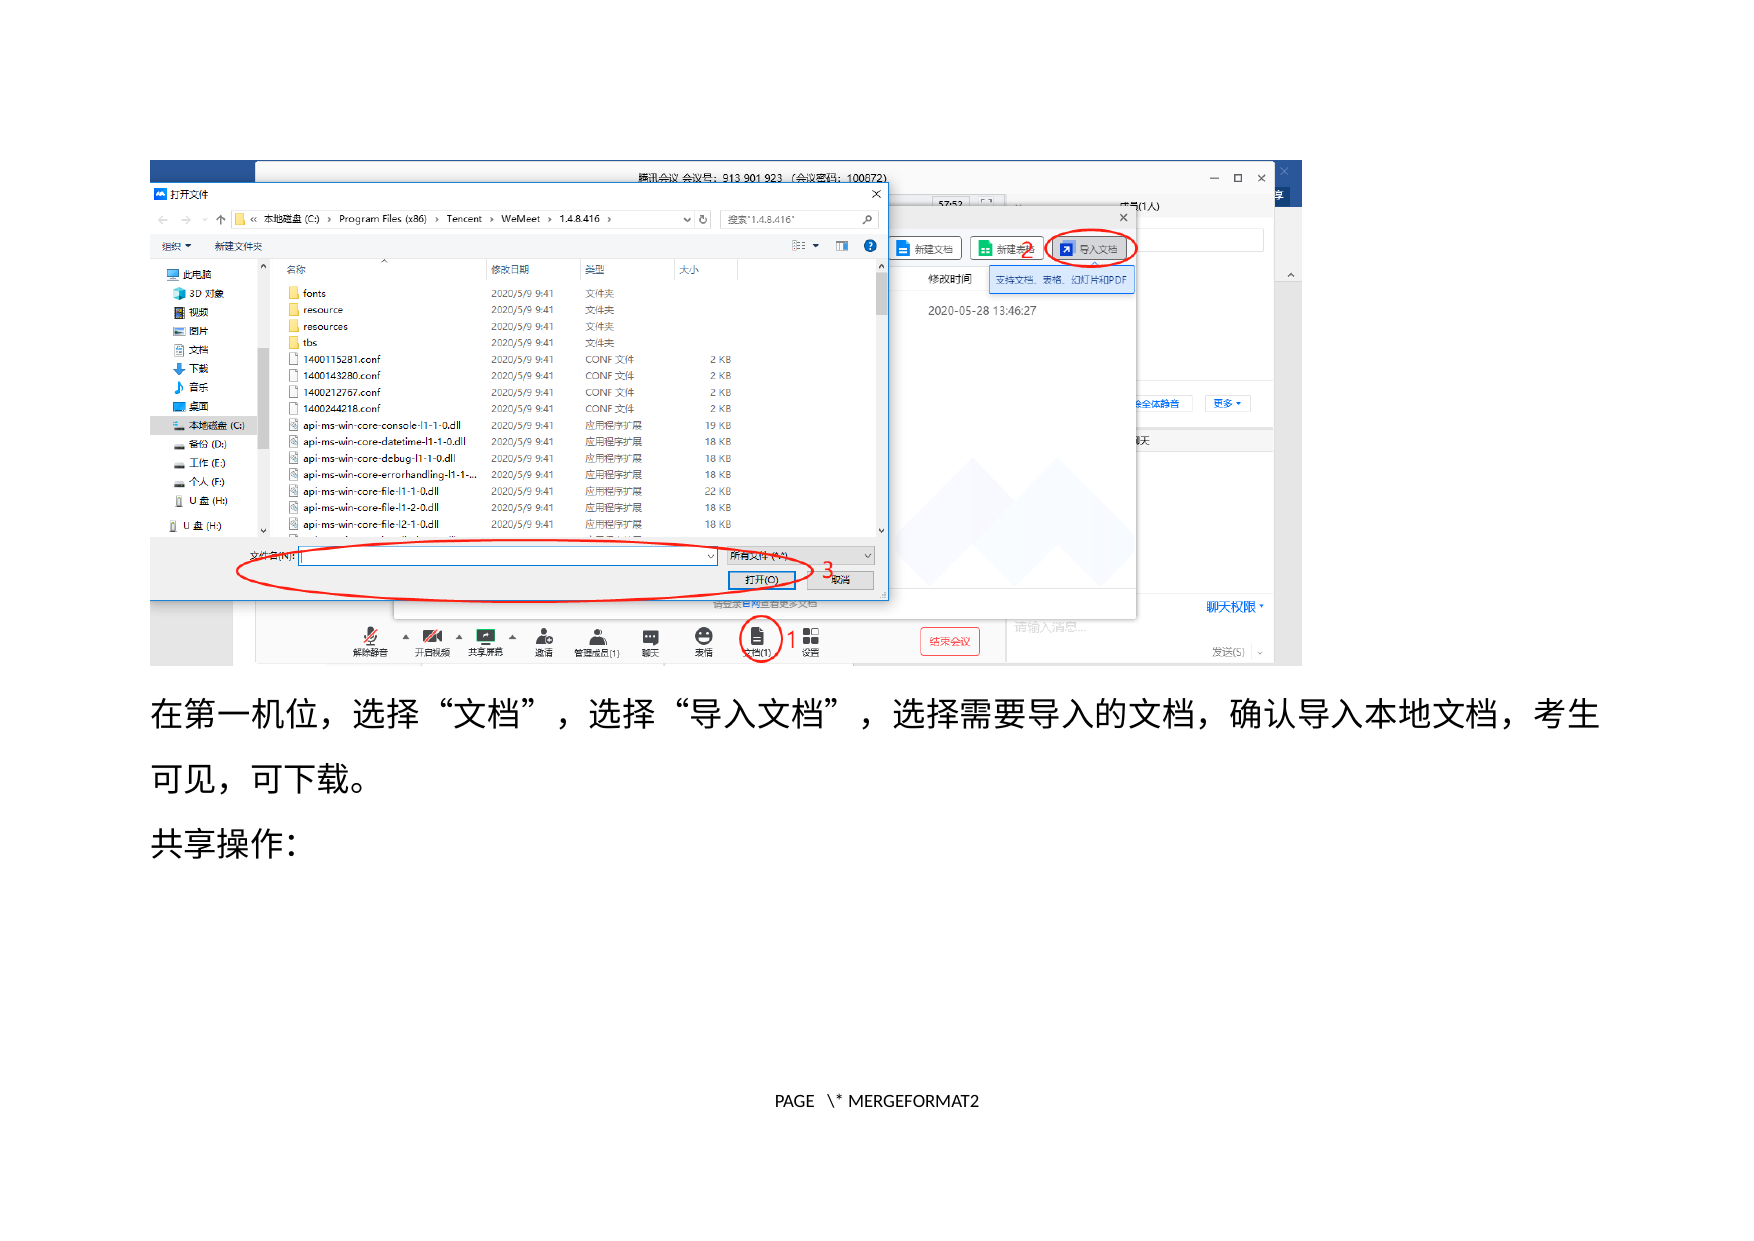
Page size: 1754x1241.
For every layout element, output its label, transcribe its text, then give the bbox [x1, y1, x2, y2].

picture [150, 160, 1302, 666]
text 在第一机位，选择“文档”，选择“导入文档”，选择需要导入的文档，确认导入本地文档，考生可见，可下载。 [150, 680, 1604, 810]
text 共享操作： [150, 810, 1604, 875]
